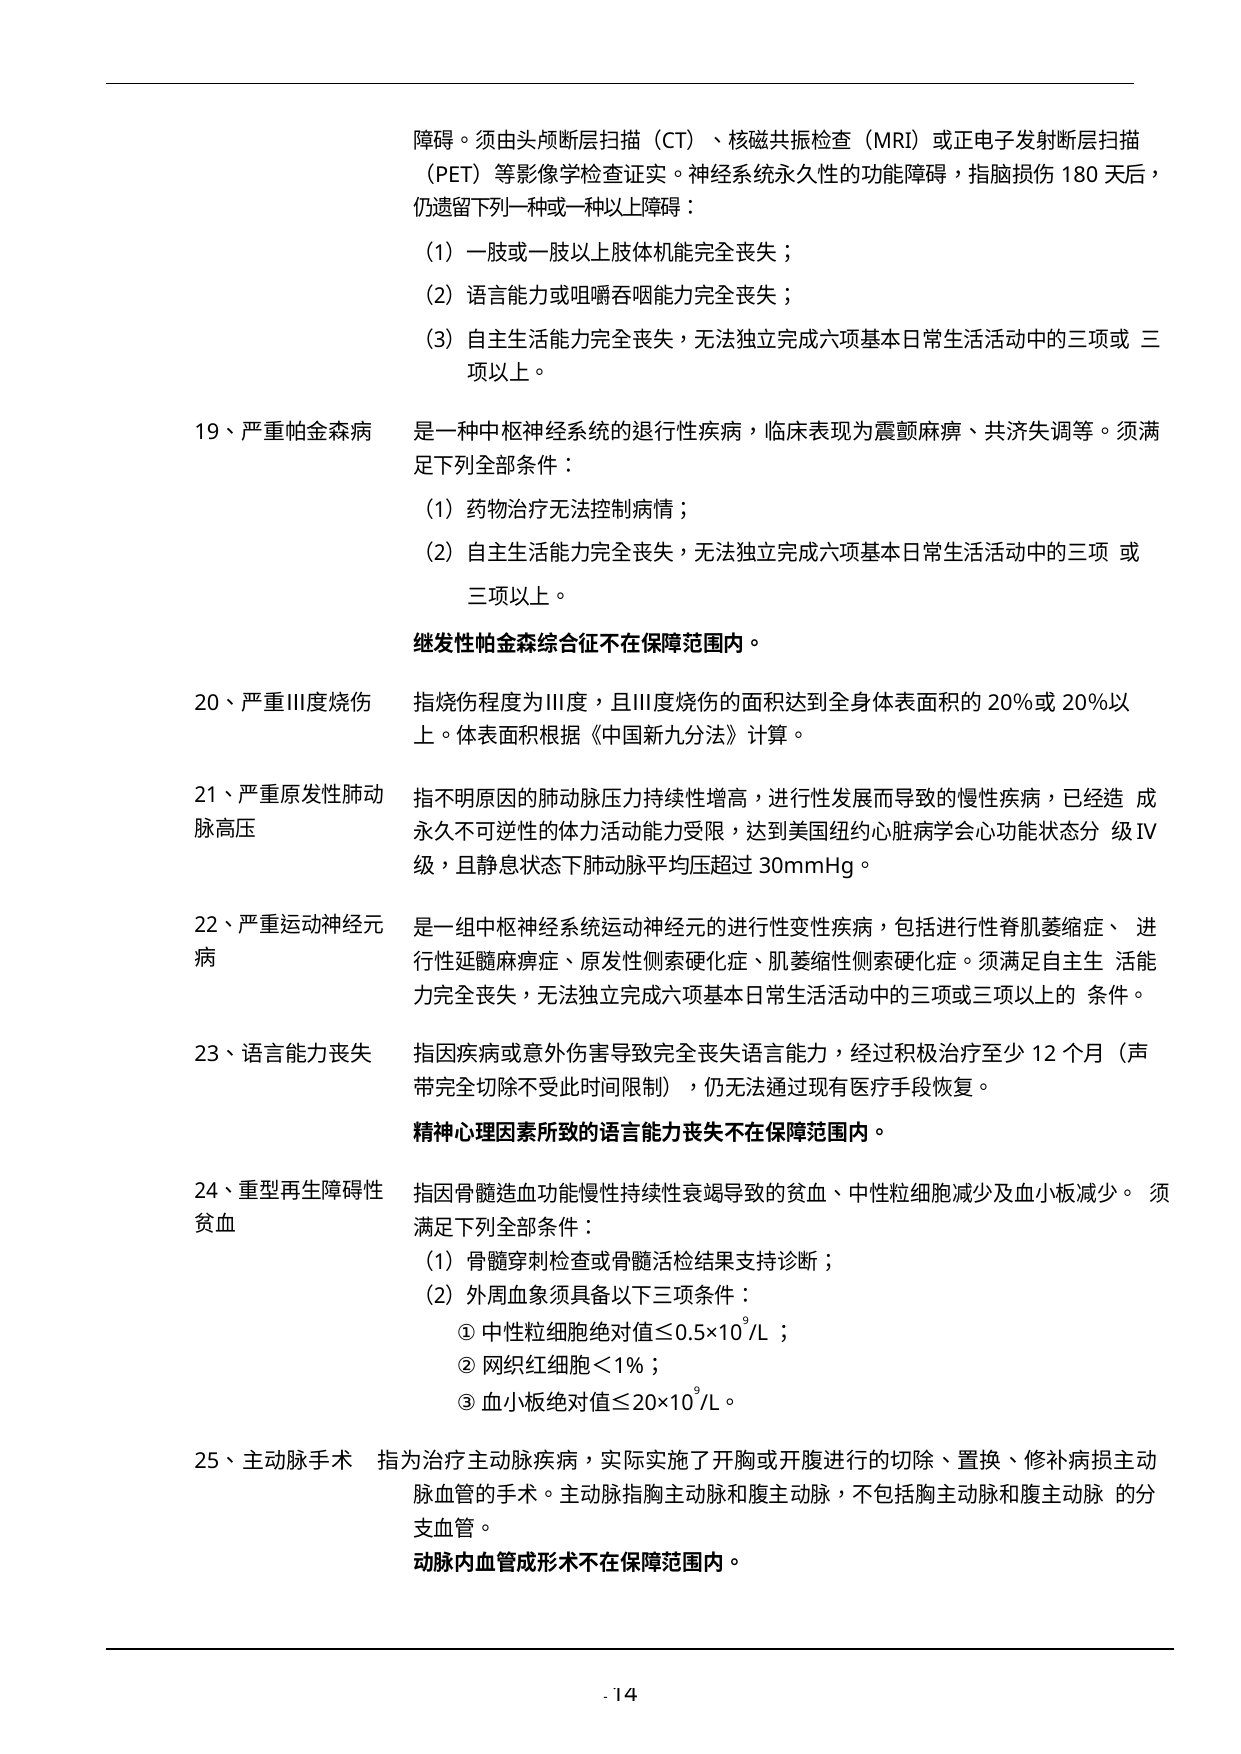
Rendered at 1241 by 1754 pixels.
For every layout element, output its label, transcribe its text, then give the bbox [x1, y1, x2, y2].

text 20、严重Ⅲ度烧伤 指烧伤程度为Ⅲ度，且Ⅲ度烧伤的面积达到全身体表面积的 20％或 20％以上。体表面积根据《中国新九分法》计算。 [194, 686, 1168, 750]
text （2）外周血象须具备以下三项条件： [413, 1280, 1188, 1309]
text 指因骨髓造血功能慢性持续性衰竭导致的贫血、中性粒细胞减少及血小板减少。 须满足下列全部条件： [413, 1178, 1183, 1242]
subtitle 动脉内血管成形术不在保障范围内。 [413, 1547, 1188, 1577]
text 25、主动脉手术 指为治疗主动脉疾病，实际实施了开胸或开腹进行的切除、置换、修补病损主动脉血管的手术。主动脉指胸主动脉和腹主动脉，不包括胸主动脉和腹主动脉 的分支血管。 [194, 1445, 1157, 1542]
text ③ 血小板绝对值≤20×109/L。 [457, 1384, 1188, 1417]
subtitle 继发性帕金森综合征不在保障范围内。 [413, 628, 1188, 658]
text ② 网织红细胞＜1%； [457, 1350, 1188, 1380]
subtitle 精神心理因素所致的语言能力丧失不在保障范围内。 [413, 1117, 1188, 1146]
text 24、重型再生障碍性贫血 [194, 1175, 390, 1238]
text （2）自主生活能力完全丧失，无法独立完成六项基本日常生活活动中的三项 或三项以上。 [413, 537, 1146, 611]
text 障碍。须由头颅断层扫描（CT）、核磁共振检查（MRI）或正电子发射断层扫描 [413, 125, 1188, 155]
text （3）自主生活能力完全丧失，无法独立完成六项基本日常生活活动中的三项或 三项以上。 [413, 323, 1172, 387]
text 21、严重原发性肺动脉高压 [194, 779, 390, 842]
text 是一组中枢神经系统运动神经元的进行性变性疾病，包括进行性脊肌萎缩症、 进行性延髓麻痹症、原发性侧索硬化症、肌萎缩性侧索硬化症。须满足自主生 活能力完全丧失，无法独立完成六项基本日常生活活动中的三项或三项以上的 条件。 [413, 912, 1157, 1009]
text 22、严重运动神经元病 [194, 909, 390, 972]
text （2）语言能力或咀嚼吞咽能力完全丧失； [413, 280, 1188, 310]
text ① 中性粒细胞绝对值≤0.5×109/L ； [457, 1313, 1188, 1346]
text （1）一肢或一肢以上肢体机能完全丧失； [413, 237, 1188, 266]
text （1）骨髓穿刺检查或骨髓活检结果支持诊断； [413, 1246, 1188, 1276]
text 19、严重帕金森病 是一种中枢神经系统的退行性疾病，临床表现为震颤麻痹、共济失调等。须满 足下列全部条件： [194, 416, 1165, 479]
text 指不明原因的肺动脉压力持续性增高，进行性发展而导致的慢性疾病，已经造 成永久不可逆性的体力活动能力受限，达到美国纽约心脏病学会心功能状态分 级 IV 级，且静息状态下肺动脉平均压超过 30mmHg。 [413, 782, 1157, 879]
text （PET）等影像学检查证实。神经系统永久性的功能障碍，指脑损伤 180 天后， 仍遗留下列一种或一种以上障碍： [413, 159, 1168, 222]
text （1）药物治疗无法控制病情； [413, 494, 1188, 524]
text 23、语言能力丧失 指因疾病或意外伤害导致完全丧失语言能力，经过积极治疗至少 12 个月（声带完全切除不受此时间限制），仍无法通过现有医疗手段恢复。 [194, 1038, 1165, 1102]
